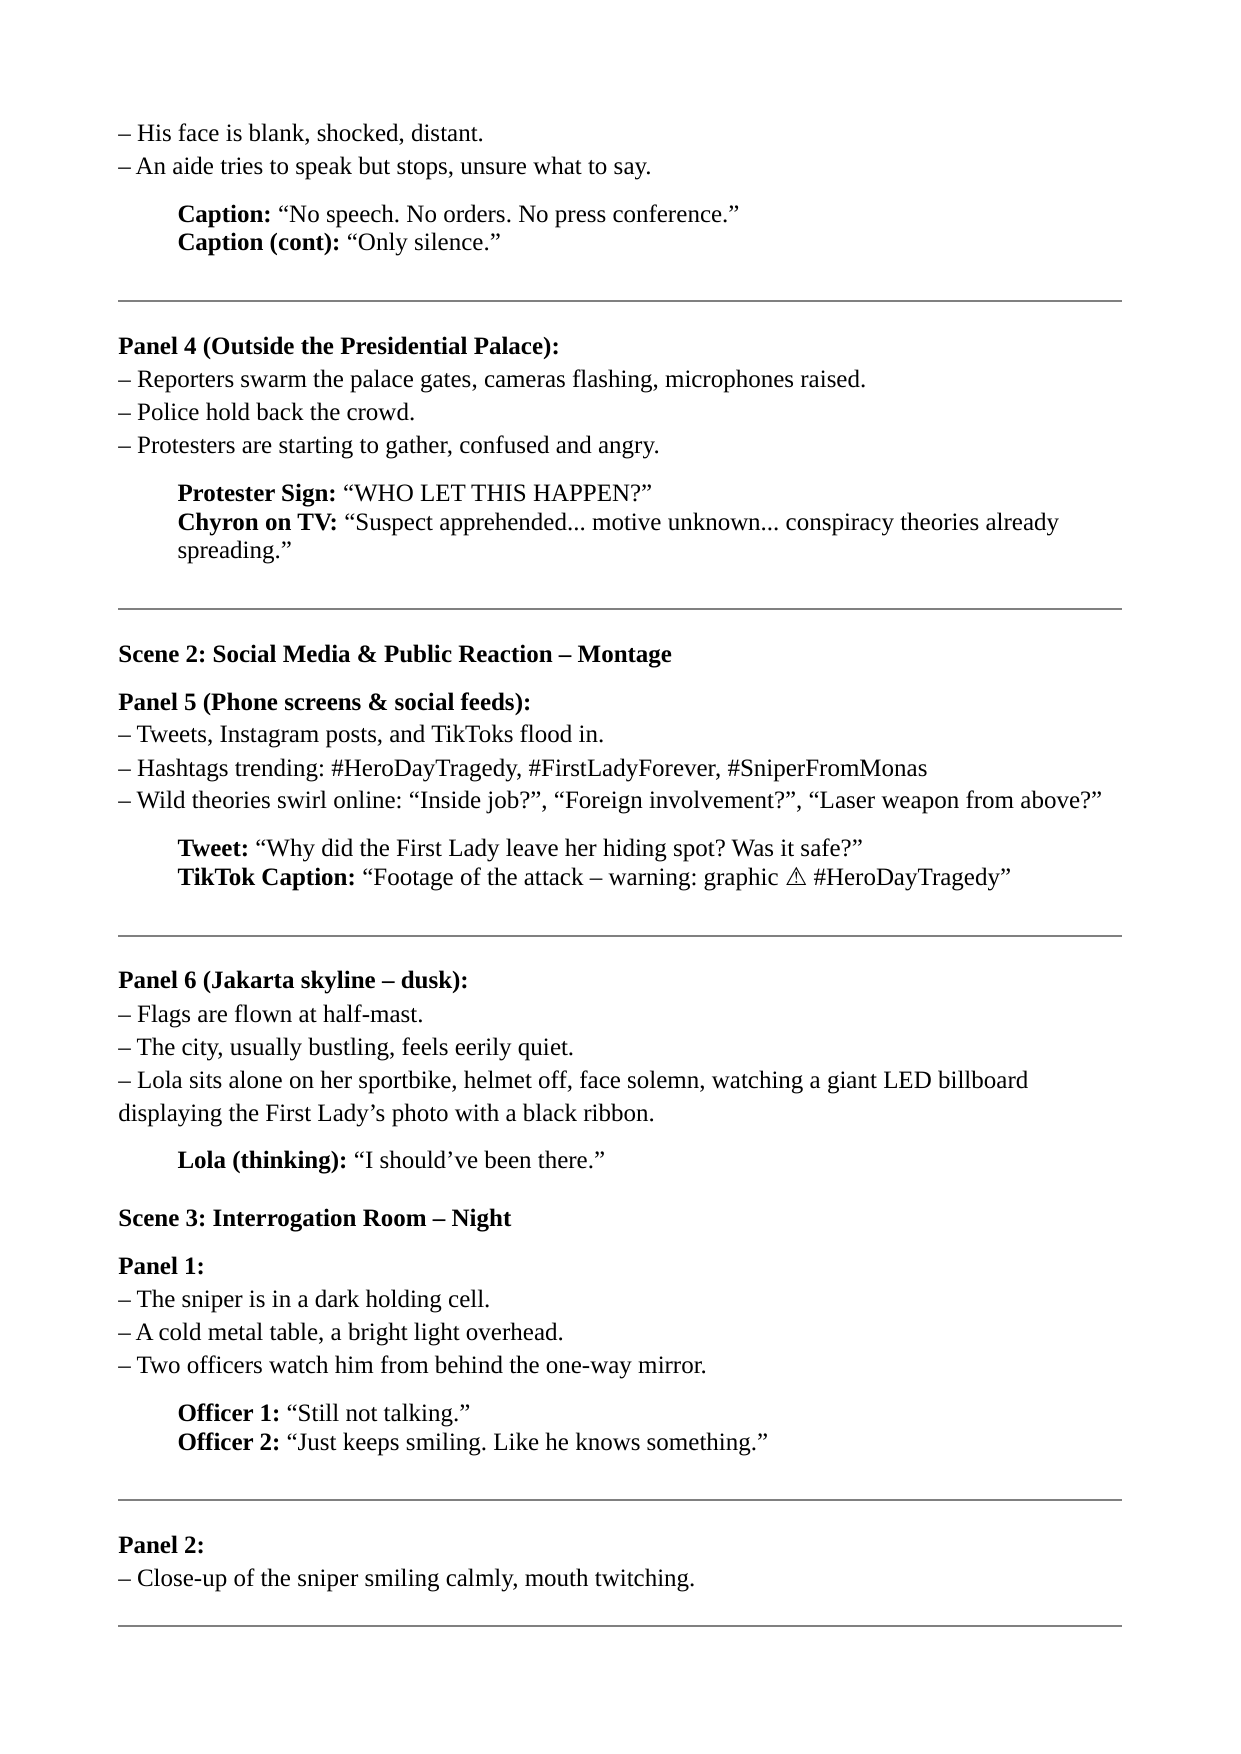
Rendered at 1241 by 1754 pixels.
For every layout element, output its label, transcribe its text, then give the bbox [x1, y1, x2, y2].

text Officer 1: “Still not talking.” Officer 2: “Just keeps smiling. Like he knows something.” [177, 1398, 1063, 1455]
text Panel 2: – Close-up of the sniper smiling calmly, mouth twitching. [118, 1530, 1122, 1592]
text Panel 5 (Phone screens & social feeds): – Tweets, Instagram posts, and TikToks flood in. – Hashtags trending: #HeroDayTragedy, #FirstLadyForever, #SniperFromMonas – Wild theories swirl online: “Inside job?”, “Foreign involvement?”, “Laser weapon from above?” [118, 687, 1122, 814]
text Tweet: “Why did the First Lady leave her hiding spot? Was it safe?” TikTok Caption: “Footage of the attack – warning: graphic ⚠️ #HeroDayTragedy” [177, 833, 1063, 891]
text Panel 6 (Jakarta skyline – dusk): – Flags are flown at half-mast. – The city, usually bustling, feels eerily quiet. – Lola sits alone on her sportbike, helmet off, face solemn, watching a giant LED billboard displaying the First Lady’s photo with a black ribbon. [118, 966, 1122, 1126]
text Scene 2: Social Media & Public Reaction – Montage [118, 639, 1122, 668]
text Lola (thinking): “I should’ve been there.” [177, 1145, 1063, 1174]
text Caption: “No speech. No orders. No press conference.” Caption (cont): “Only silence.” [177, 199, 1063, 256]
text Panel 4 (Outside the Presidential Palace): – Reporters swarm the palace gates, cameras flashing, microphones raised. – Police hold back the crowd. – Protesters are starting to gather, confused and angry. [118, 331, 1122, 459]
text Scene 3: Interrogation Room – Night [118, 1203, 1122, 1232]
text Panel 1: – The sniper is in a dark holding cell. – A cold metal table, a bright light overhead. – Two officers watch him from behind the one-way mirror. [118, 1251, 1122, 1379]
text Protester Sign: “WHO LET THIS HAPPEN?” Chyron on TV: “Suspect apprehended... motive unknown... conspiracy theories already spreading.” [177, 478, 1063, 564]
